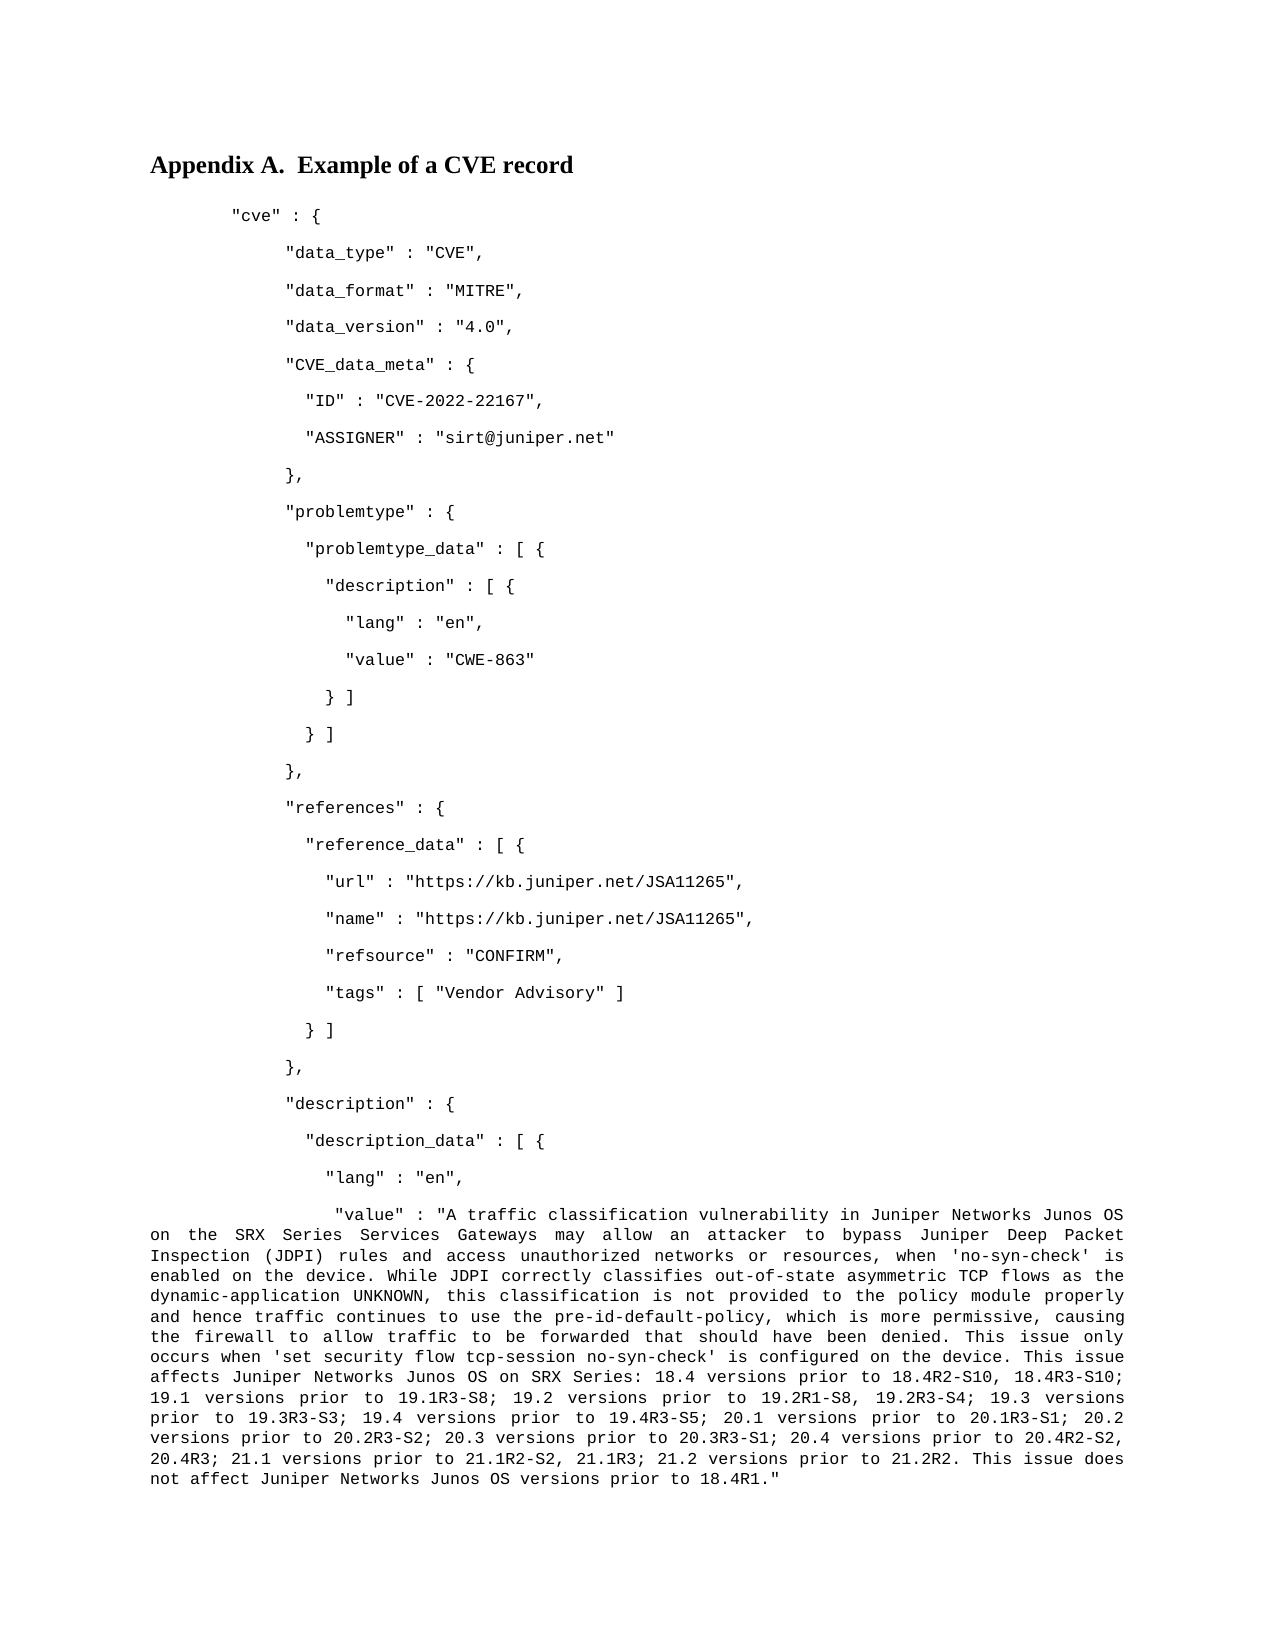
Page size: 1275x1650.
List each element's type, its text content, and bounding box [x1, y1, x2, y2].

text "value" : "A traffic classification vulnerability in Juniper Networks Junos OS on the SRX Series Services Gateways may allow an attacker to bypass Juniper Deep Packet Inspection (JDPI) rules and access unauthorized networks or resources, when 'no-syn-check' is enabled on the device. While JDPI correctly classifies out-of-state asymmetric TCP flows as the dynamic-application UNKNOWN, this classification is not provided to the policy module properly and hence traffic continues to use the pre-id-default-policy, which is more permissive, causing the firewall to allow traffic to be forwarded that should have been denied. This issue only occurs when 'set security flow tcp-session no-syn-check' is configured on the device. This issue affects Juniper Networks Junos OS on SRX Series: 18.4 versions prior to 18.4R2-S10, 18.4R3-S10; 19.1 versions prior to 19.1R3-S8; 19.2 versions prior to 19.2R1-S8, 19.2R3-S4; 19.3 versions prior to 19.3R3-S3; 19.4 versions prior to 19.4R3-S5; 20.1 versions prior to 20.1R3-S1; 20.2 versions prior to 20.2R3-S2; 20.3 versions prior to 20.3R3-S1; 20.4 versions prior to 20.4R2-S2, 20.4R3; 21.1 versions prior to 21.1R2-S2, 21.1R3; 21.2 versions prior to 21.2R2. This issue does not affect Juniper Networks Junos OS versions prior to 18.4R1." [150, 1207, 1125, 1489]
text "ASSIGNER" : "sirt@juniper.net" [150, 430, 1125, 449]
text "name" : "https://kb.juniper.net/JSA11265", [150, 911, 1125, 929]
text } ] [150, 689, 1125, 708]
text Appendix A. Example of a CVE record [150, 150, 1125, 179]
text "cve" : { [150, 207, 1125, 226]
text "value" : "CWE-863" [150, 652, 1125, 671]
text "problemtype" : { [150, 504, 1125, 523]
text "data_format" : "MITRE", [150, 282, 1125, 301]
text "ID" : "CVE-2022-22167", [150, 393, 1125, 412]
text } ] [150, 1022, 1125, 1041]
text "description" : [ { [150, 578, 1125, 597]
text "description" : { [150, 1096, 1125, 1114]
text "problemtype_data" : [ { [150, 541, 1125, 560]
text "lang" : "en", [150, 1169, 1125, 1188]
text "references" : { [150, 800, 1125, 819]
text "data_type" : "CVE", [150, 245, 1125, 264]
text }, [150, 467, 1125, 486]
text "lang" : "en", [150, 615, 1125, 634]
text "url" : "https://kb.juniper.net/JSA11265", [150, 874, 1125, 893]
text }, [150, 1059, 1125, 1077]
text "tags" : [ "Vendor Advisory" ] [150, 985, 1125, 1003]
text "data_version" : "4.0", [150, 319, 1125, 338]
text "refsource" : "CONFIRM", [150, 948, 1125, 967]
text "CVE_data_meta" : { [150, 356, 1125, 375]
text }, [150, 763, 1125, 782]
text "reference_data" : [ { [150, 837, 1125, 856]
text "description_data" : [ { [150, 1133, 1125, 1151]
text } ] [150, 726, 1125, 745]
